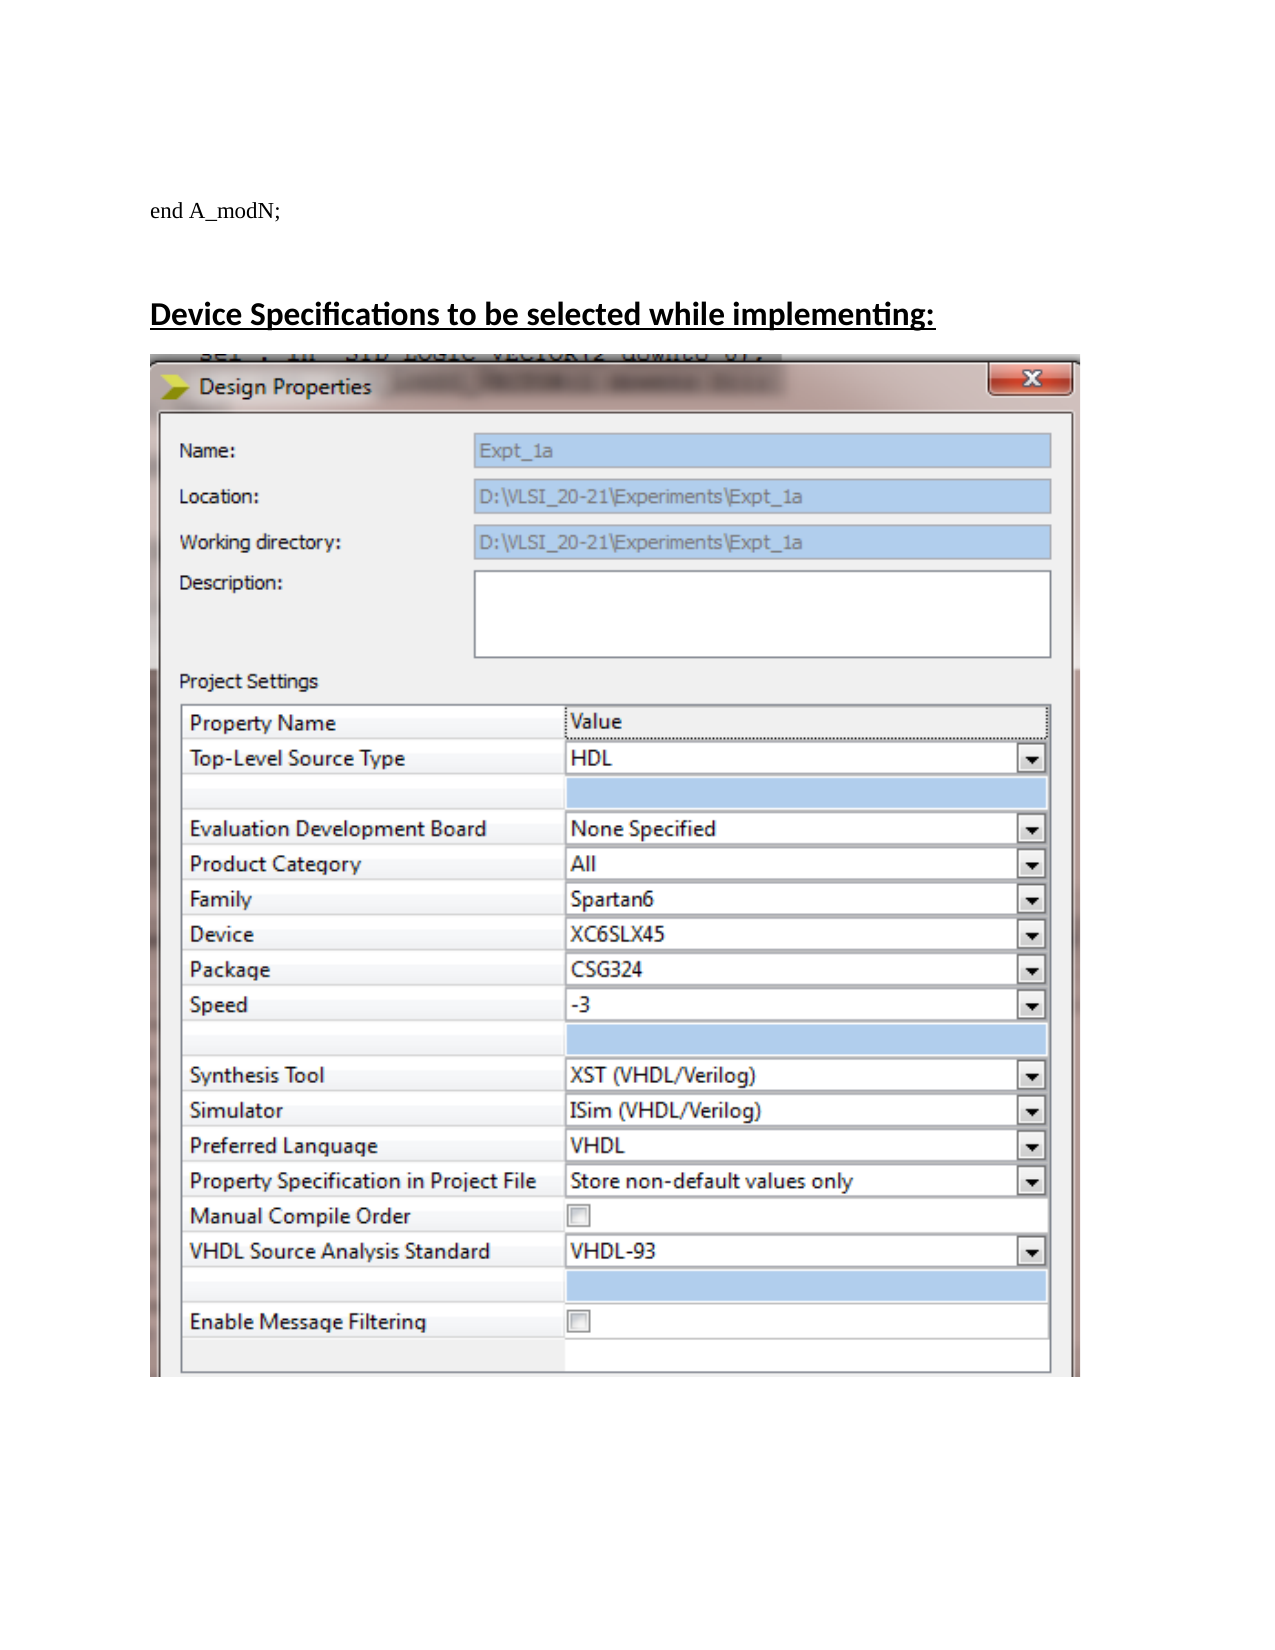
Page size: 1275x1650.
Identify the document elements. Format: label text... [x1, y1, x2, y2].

text end A_modN; [150, 197, 1125, 223]
picture [150, 354, 1081, 1377]
text Device Specifications to be selected while implementing: [150, 293, 1125, 334]
